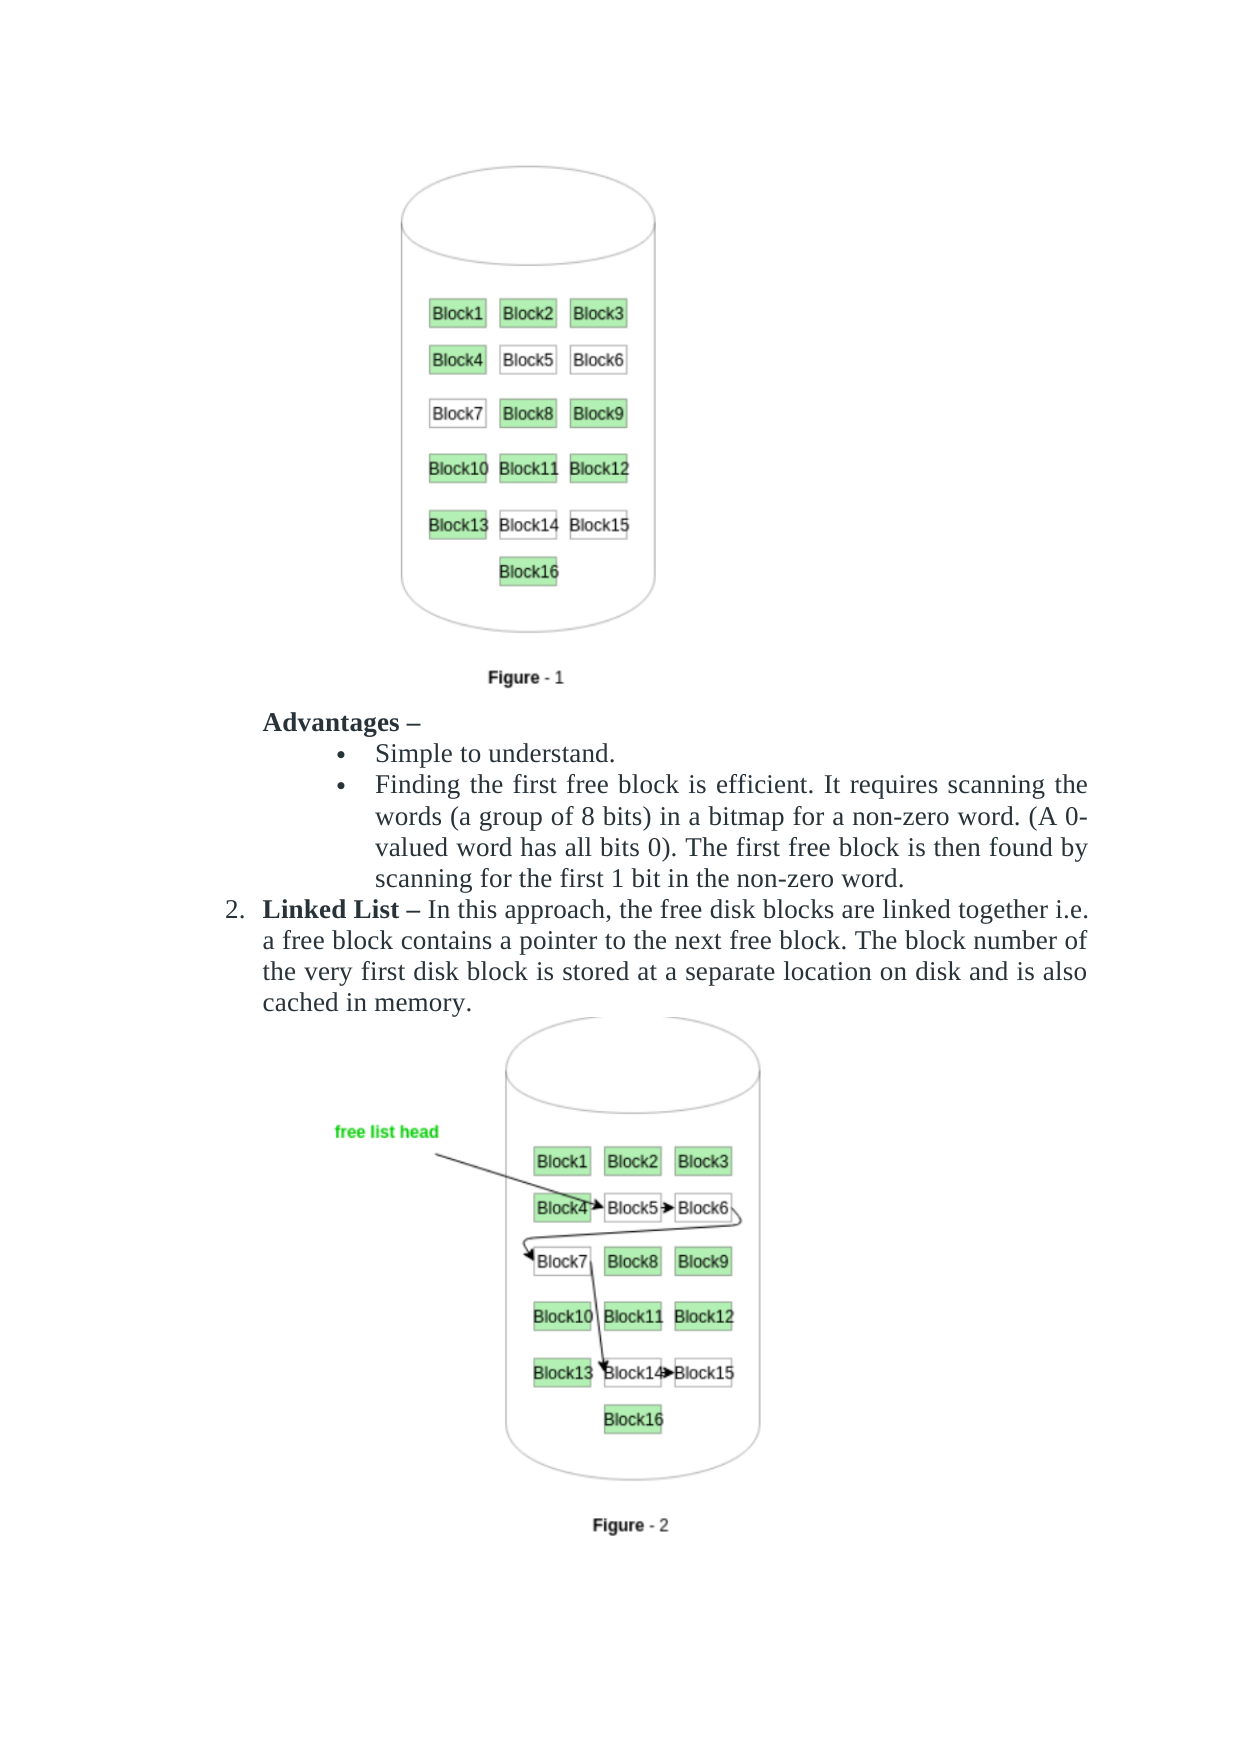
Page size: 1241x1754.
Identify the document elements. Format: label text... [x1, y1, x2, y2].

text Advantages – [262, 706, 1090, 737]
list Linked List – In this approach, the free disk blocks are linked together i.e. a free block contains a pointer to the next free block. The block number of the very first disk block is stored at a separate location on disk and is also cached in memory. [225, 893, 1090, 1018]
picture [262, 1017, 870, 1538]
list Simple to understand. [337, 737, 1090, 768]
list Finding the first free block is efficient. It requires scanning the words (a group of 8 bits) in a bitmap for a non-zero word. (A 0-valued word has all bits 0). The first free block is then found by scanning for the first 1 bit in the non-zero word. [337, 768, 1090, 893]
picture [262, 150, 807, 707]
